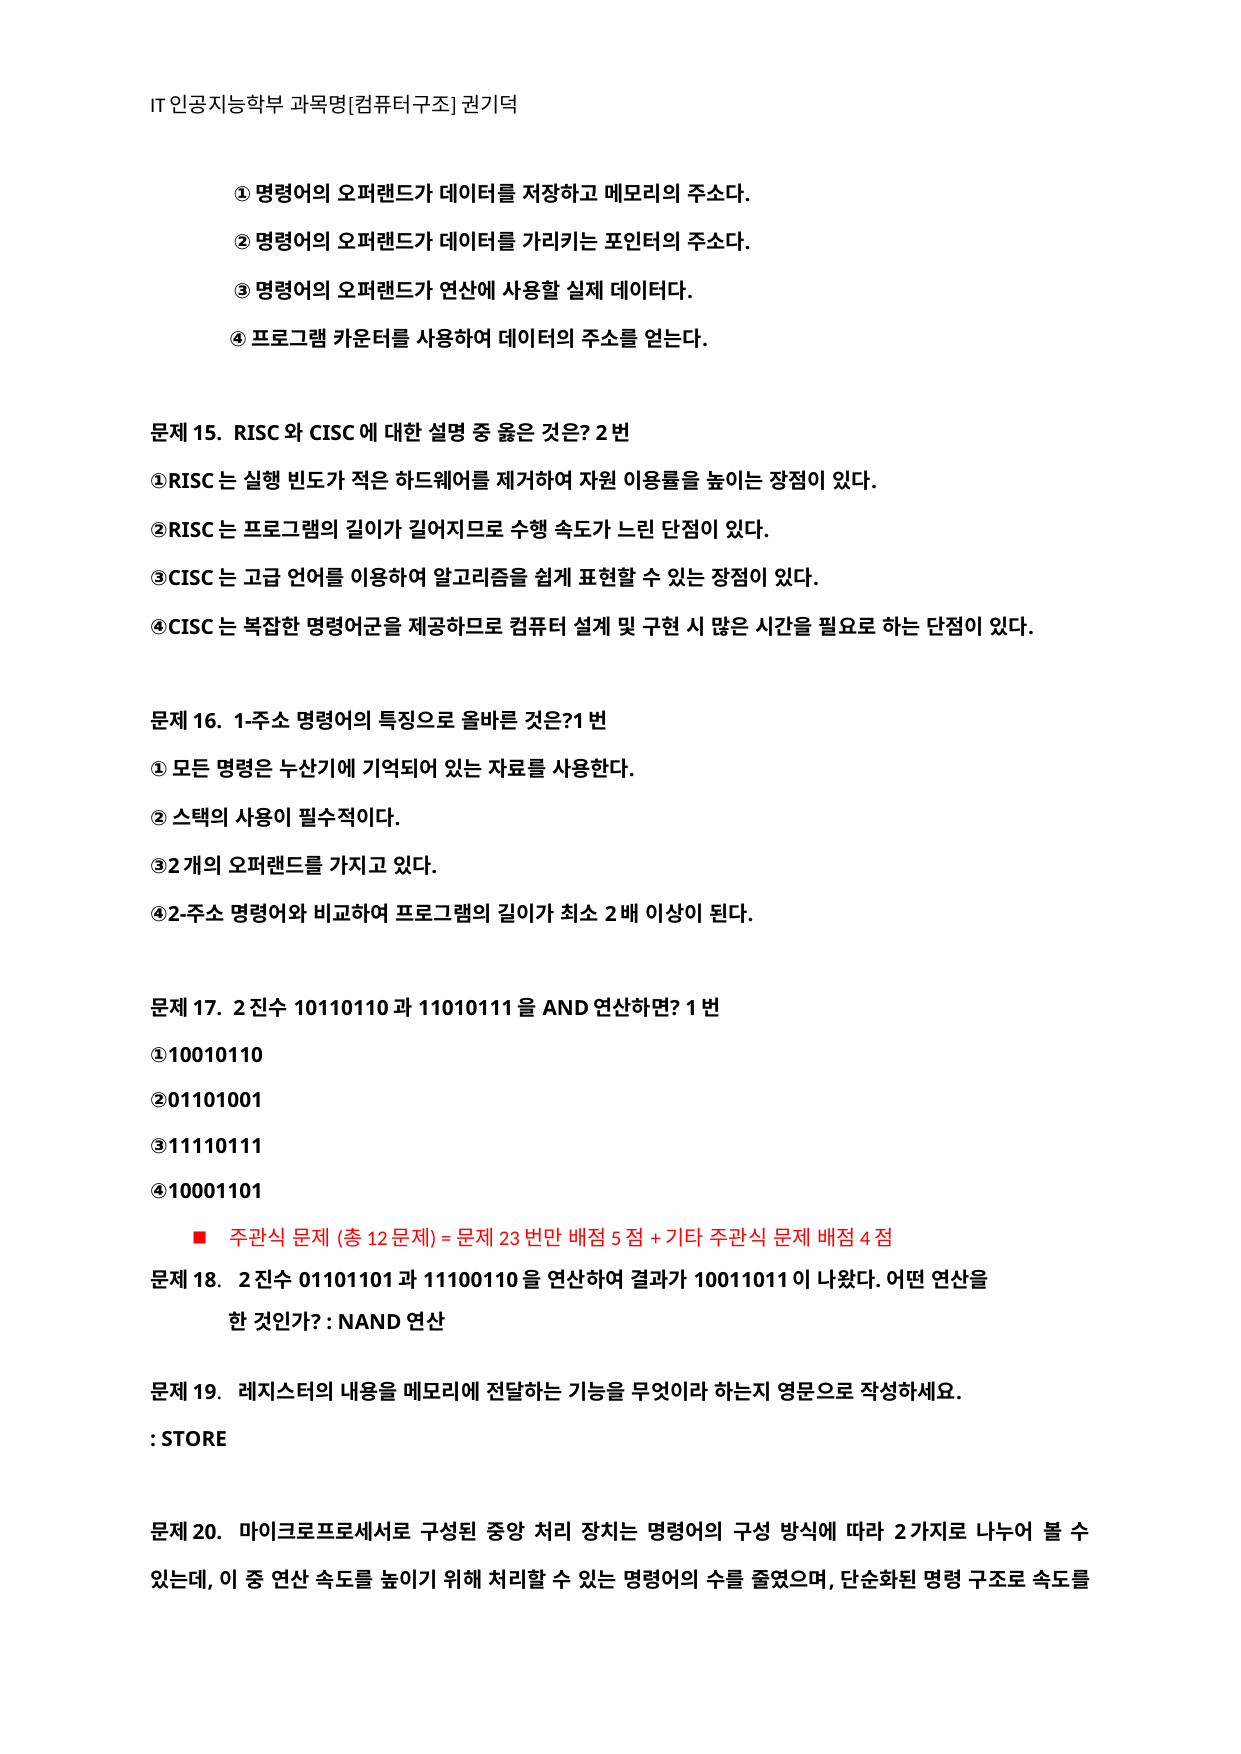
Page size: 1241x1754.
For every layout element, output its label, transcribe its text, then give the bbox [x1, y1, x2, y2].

text 문제17. 2진수 10110110과 11010111을 AND연산하면? 1번 [150, 992, 1090, 1022]
text ①모든 명령은 누산기에 기억되어 있는 자료를 사용한다. [150, 752, 1090, 783]
text ④10001101 [150, 1176, 1090, 1205]
text ④2-주소 명령어와 비교하여 프로그램의 길이가 최소 2배 이상이 된다. [150, 898, 1090, 928]
text 문제16. 1-주소 명령어의 특징으로 올바른 것은?1번 [150, 704, 1090, 734]
text ③2개의 오퍼랜드를 가지고 있다. [150, 849, 1090, 879]
text ②명령어의 오퍼랜드가 데이터를 가리키는 포인터의 주소다. [150, 226, 1090, 256]
text ③CISC는 고급 언어를 이용하여 알고리즘을 쉽게 표현할 수 있는 장점이 있다. [150, 562, 1090, 592]
text ④CISC는 복잡한 명령어군을 제공하므로 컴퓨터 설계 및 구현 시 많은 시간을 필요로 하는 단점이 있다. [150, 610, 1090, 640]
text : STORE [150, 1424, 1090, 1452]
text ②스택의 사용이 필수적이다. [150, 801, 1090, 831]
text 문제15. RISC와 CISC에 대한 설명 중 옳은 것은? 2번 [150, 416, 1090, 447]
list 주관식 문제 (총12문제) = 문제23번만 배점5점 + 기타 주관식 문제 배점4점 [192, 1222, 1090, 1252]
text 문제19. 레지스터의 내용을 메모리에 전달하는 기능을 무엇이라 하는지 영문으로 작성하세요. [150, 1376, 1090, 1406]
text ①RISC는 실행 빈도가 적은 하드웨어를 제거하여 자원 이용률을 높이는 장점이 있다. [150, 465, 1090, 495]
text ②RISC는 프로그램의 길이가 길어지므로 수행 속도가 느린 단점이 있다. [150, 513, 1090, 543]
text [150, 1515, 1090, 1594]
text ②01101001 [150, 1085, 1090, 1114]
text ③명령어의 오퍼랜드가 연산에 사용할 실제 데이터다. [150, 274, 1090, 304]
text ④프로그램 카운터를 사용하여 데이터의 주소를 얻는다. [150, 322, 1090, 353]
text 한 것인가? : NAND 연산 [150, 1313, 1090, 1334]
text ①명령어의 오퍼랜드가 데이터를 저장하고 메모리의 주소다. [150, 177, 1090, 207]
text 문제18. 2진수 01101101과 11100110을 연산하여 결과가 10011011이 나왔다. 어떤 연산을 [150, 1271, 1090, 1292]
text ③11110111 [150, 1131, 1090, 1159]
text ①10010110 [150, 1040, 1090, 1068]
